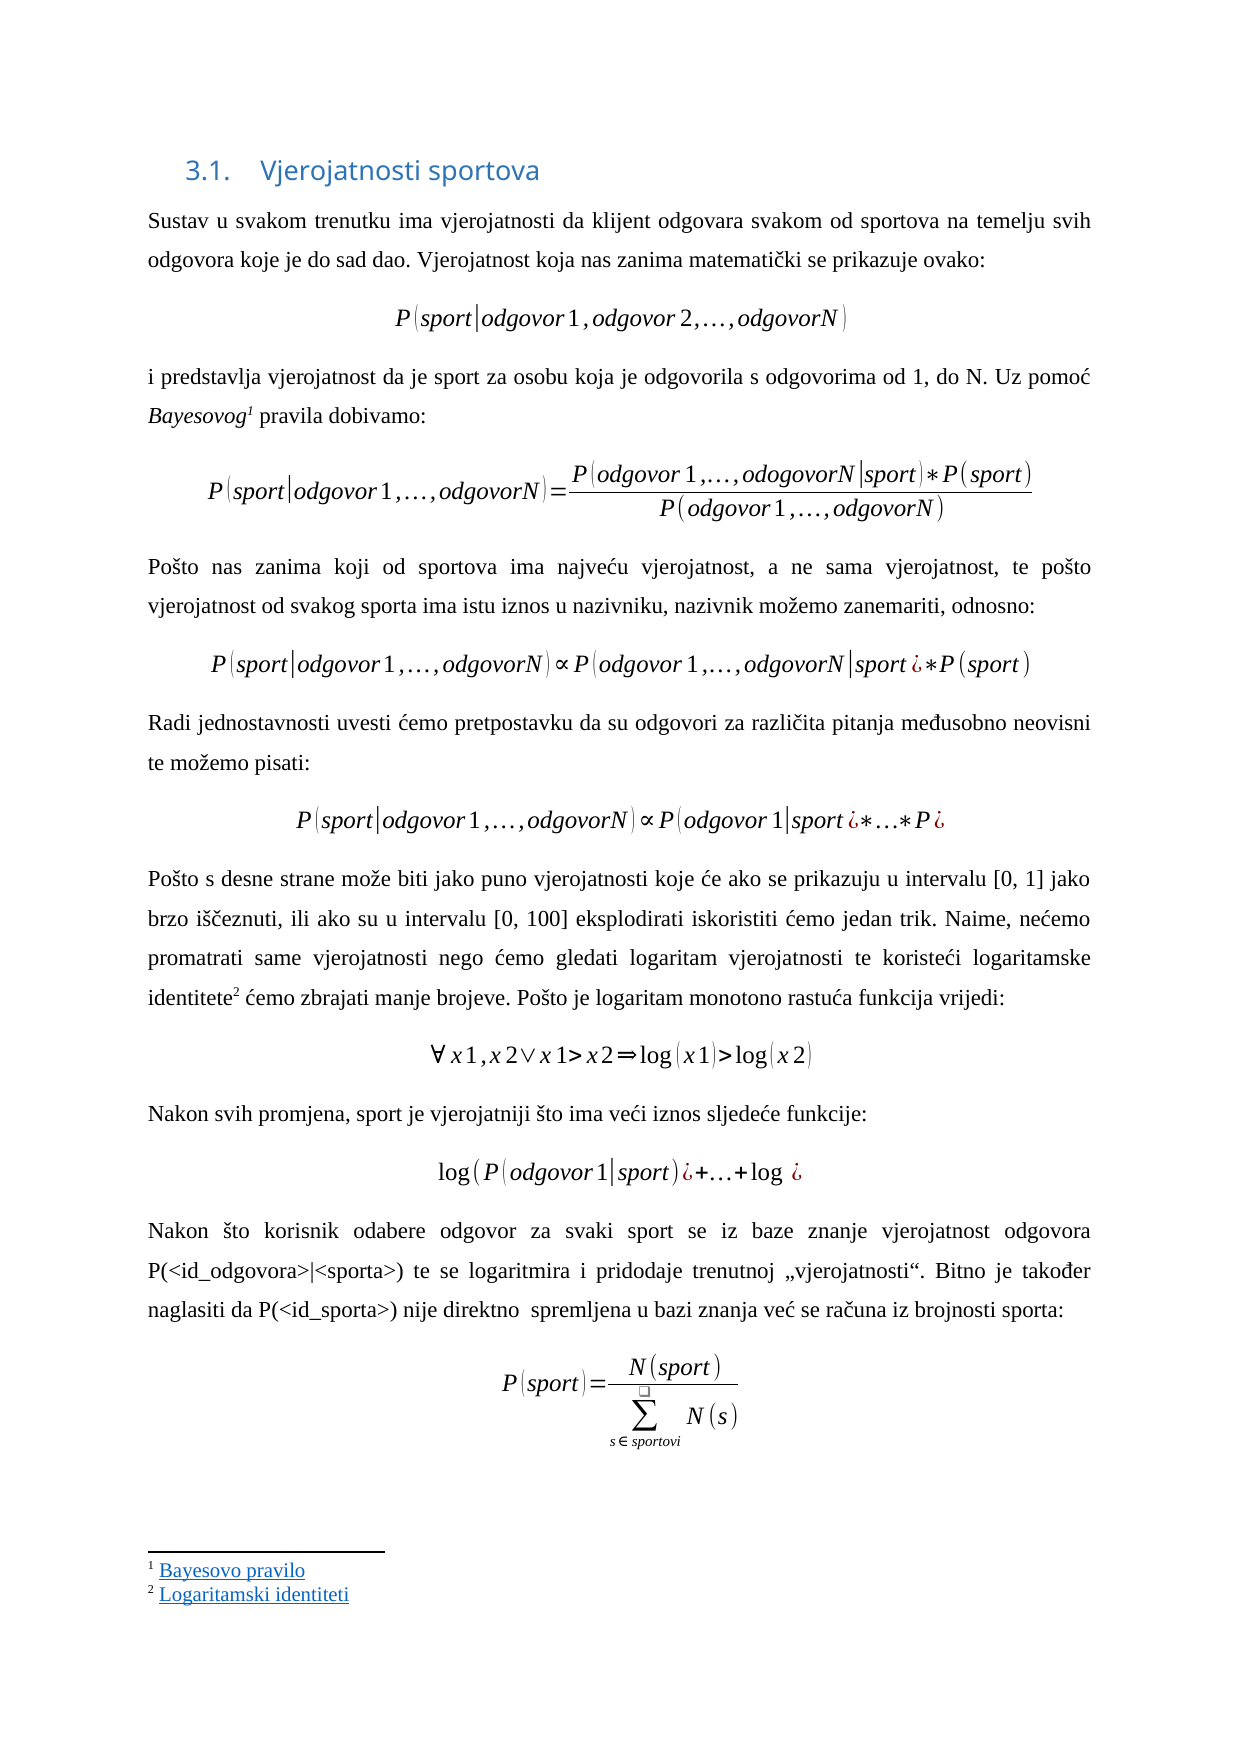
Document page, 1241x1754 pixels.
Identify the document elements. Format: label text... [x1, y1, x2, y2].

text Pošto nas zanima koji od sportova ima najveću vjerojatnost, a ne sama vjerojatnost, te pošto vjerojatnost od svakog sporta ima istu iznos u nazivniku, nazivnik možemo zanemariti, odnosno: [148, 553, 1093, 619]
subtitle Vjerojatnosti sportova [185, 152, 1093, 189]
text Radi jednostavnosti uvesti ćemo pretpostavku da su odgovori za različita pitanja međusobno neovisni te možemo pisati: [148, 709, 1093, 775]
text Nakon što korisnik odabere odgovor za svaki sport se iz baze znanje vjerojatnost odgovora P(<id_odgovora>|<sporta>) te se logaritmira i pridodaje trenutnoj „vjerojatnosti“. Bitno je također naglasiti da P(<id_sporta>) nije direktno spremljena u bazi znanja već se računa iz brojnosti sporta: [148, 1217, 1093, 1323]
text i predstavlja vjerojatnost da je sport za osobu koja je odgovorila s odgovorima od 1, do N. Uz pomoć Bayesovog pravila dobivamo: [148, 363, 1093, 429]
text Pošto s desne strane može biti jako puno vjerojatnosti koje će ako se prikazuju u intervalu [0, 1] jako brzo iščeznuti, ili ako su u intervalu [0, 100] eksplodirati iskoristiti ćemo jedan trik. Naime, nećemo promatrati same vjerojatnosti nego ćemo gledati logaritam vjerojatnosti te koristeći logaritamske identitete ćemo zbrajati manje brojeve. Pošto je logaritam monotono rastuća funkcija vrijedi: [148, 866, 1093, 1010]
text Sustav u svakom trenutku ima vjerojatnosti da klijent odgovara svakom od sportova na temelju svih odgovora koje je do sad dao. Vjerojatnost koja nas zanima matematički se prikazuje ovako: [148, 207, 1093, 273]
text Nakon svih promjena, sport je vjerojatniji što ima veći iznos sljedeće funkcije: [148, 1101, 1093, 1127]
